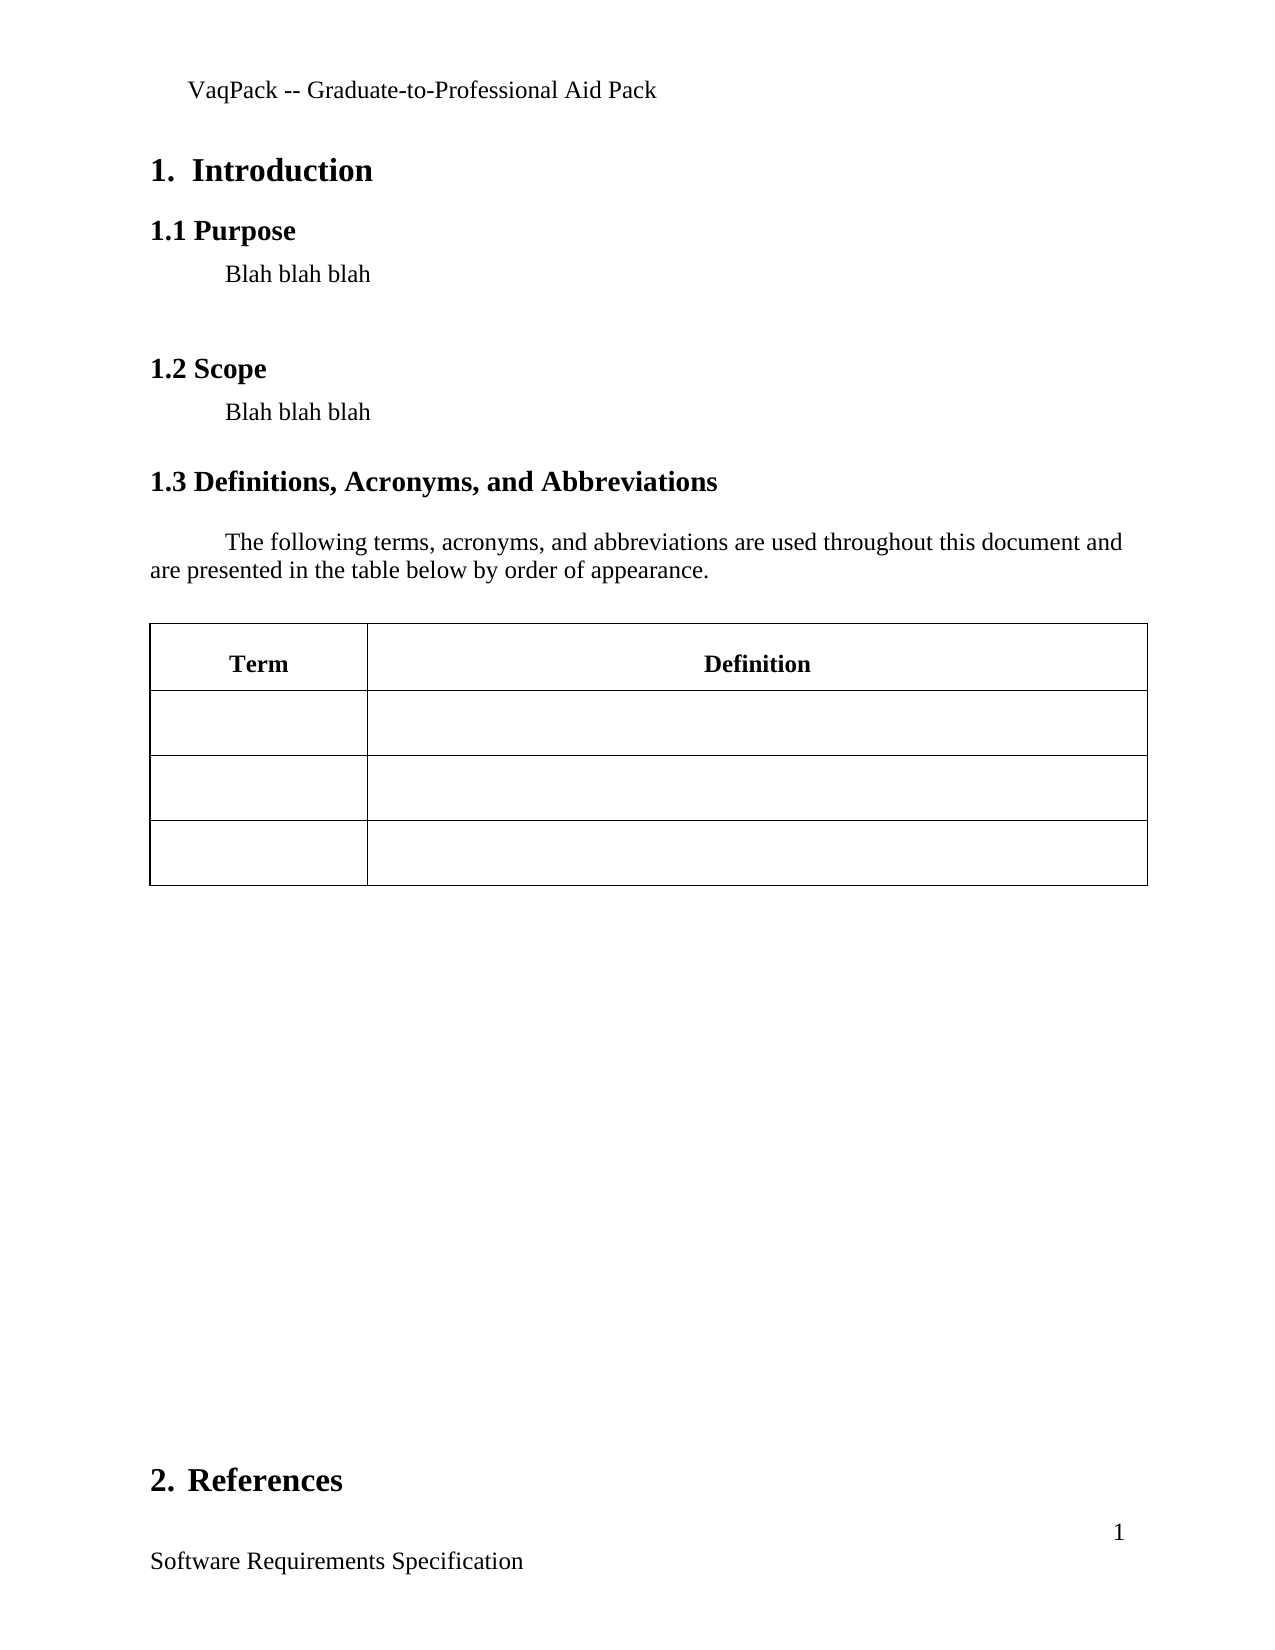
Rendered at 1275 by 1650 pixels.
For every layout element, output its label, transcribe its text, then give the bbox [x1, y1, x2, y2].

text 1.1 Purpose [150, 213, 1125, 247]
text 1. Introduction [150, 150, 1125, 188]
text Blah blah blah [150, 397, 1125, 426]
text 2. References [150, 1461, 1125, 1499]
table_cell [151, 691, 367, 755]
table_cell [368, 821, 1147, 885]
text 1.2 Scope [150, 351, 1125, 385]
text The following terms, acronyms, and abbreviations are used throughout this document and are presented in the table below by order of appearance. [150, 527, 1125, 584]
table_header Definition [368, 624, 1147, 690]
text 1.3 Definitions, Acronyms, and Abbreviations [150, 464, 1125, 498]
text Blah blah blah [150, 259, 1125, 288]
table_cell [368, 756, 1147, 820]
table_cell [151, 756, 367, 820]
table_cell [368, 691, 1147, 755]
table_header Term [151, 624, 367, 690]
table_cell [151, 821, 367, 885]
